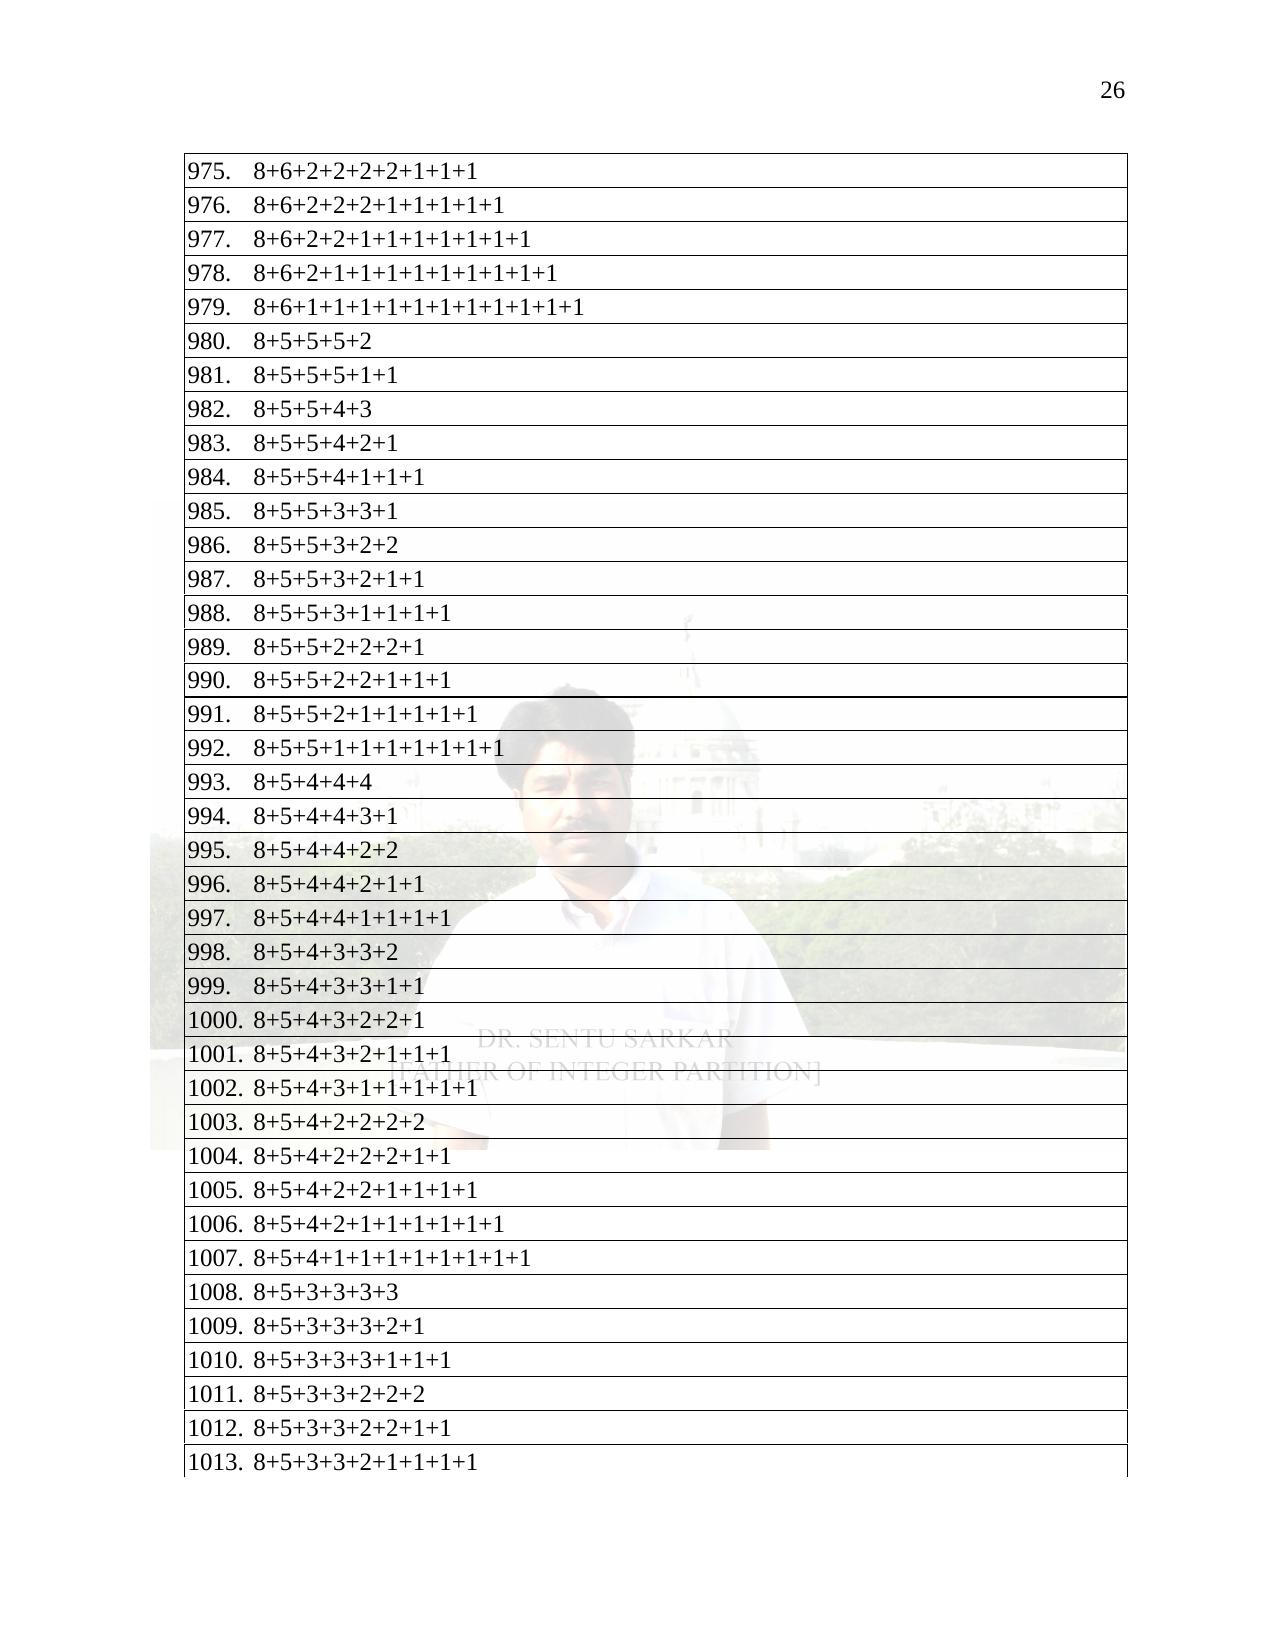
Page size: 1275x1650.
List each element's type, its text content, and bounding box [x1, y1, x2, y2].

list 8+5+4+3+3+2 [185, 935, 1127, 968]
list 8+5+3+3+3+3 [185, 1275, 1127, 1308]
list 8+5+5+5+2 [185, 324, 1127, 357]
list 8+5+3+3+3+1+1+1 [185, 1343, 1127, 1376]
list 8+5+5+3+1+1+1+1 [185, 596, 1127, 628]
list 8+6+2+2+2+1+1+1+1+1 [185, 188, 1127, 221]
list 8+5+4+2+2+2+2 [185, 1105, 1127, 1138]
list 8+5+5+4+2+1 [185, 426, 1127, 459]
list 8+5+4+1+1+1+1+1+1+1+1 [185, 1241, 1127, 1274]
list 8+5+5+2+2+1+1+1 [185, 664, 1127, 696]
list 8+6+2+1+1+1+1+1+1+1+1+1 [185, 256, 1127, 289]
list 8+5+4+4+2+1+1 [185, 867, 1127, 900]
list 8+5+5+4+3 [185, 392, 1127, 425]
list 8+5+3+3+3+2+1 [185, 1309, 1127, 1342]
list 8+5+4+2+2+1+1+1+1 [185, 1173, 1127, 1206]
list 8+5+3+3+2+2+1+1 [185, 1411, 1127, 1443]
list 8+5+4+2+2+2+1+1 [185, 1139, 1127, 1172]
list 8+5+3+3+2+2+2 [185, 1377, 1127, 1409]
list 8+5+4+3+1+1+1+1+1 [185, 1071, 1127, 1104]
list 8+5+5+3+2+1+1 [185, 562, 1127, 594]
list 8+5+5+5+1+1 [185, 358, 1127, 391]
list 8+5+4+4+1+1+1+1 [185, 901, 1127, 934]
list 8+5+5+2+1+1+1+1+1 [185, 698, 1127, 730]
list 8+5+4+2+1+1+1+1+1+1 [185, 1207, 1127, 1240]
list 8+5+4+4+2+2 [185, 833, 1127, 866]
list 8+5+4+4+3+1 [185, 799, 1127, 832]
list 8+5+4+3+3+1+1 [185, 969, 1127, 1002]
list 8+5+5+4+1+1+1 [185, 460, 1127, 493]
list 8+5+5+3+3+1 [185, 494, 1127, 527]
list 8+5+5+2+2+2+1 [185, 630, 1127, 662]
list 8+6+2+2+2+2+1+1+1 [185, 154, 1127, 187]
list 8+5+4+3+2+2+1 [185, 1003, 1127, 1036]
list 8+6+1+1+1+1+1+1+1+1+1+1+1 [185, 290, 1127, 323]
list 8+5+5+1+1+1+1+1+1+1 [185, 731, 1127, 764]
list 8+6+2+2+1+1+1+1+1+1+1 [185, 222, 1127, 255]
list 8+5+4+4+4 [185, 765, 1127, 798]
list 8+5+4+3+2+1+1+1 [185, 1037, 1127, 1070]
list 8+5+3+3+2+1+1+1+1 [185, 1445, 1127, 1477]
list 8+5+5+3+2+2 [185, 528, 1127, 561]
